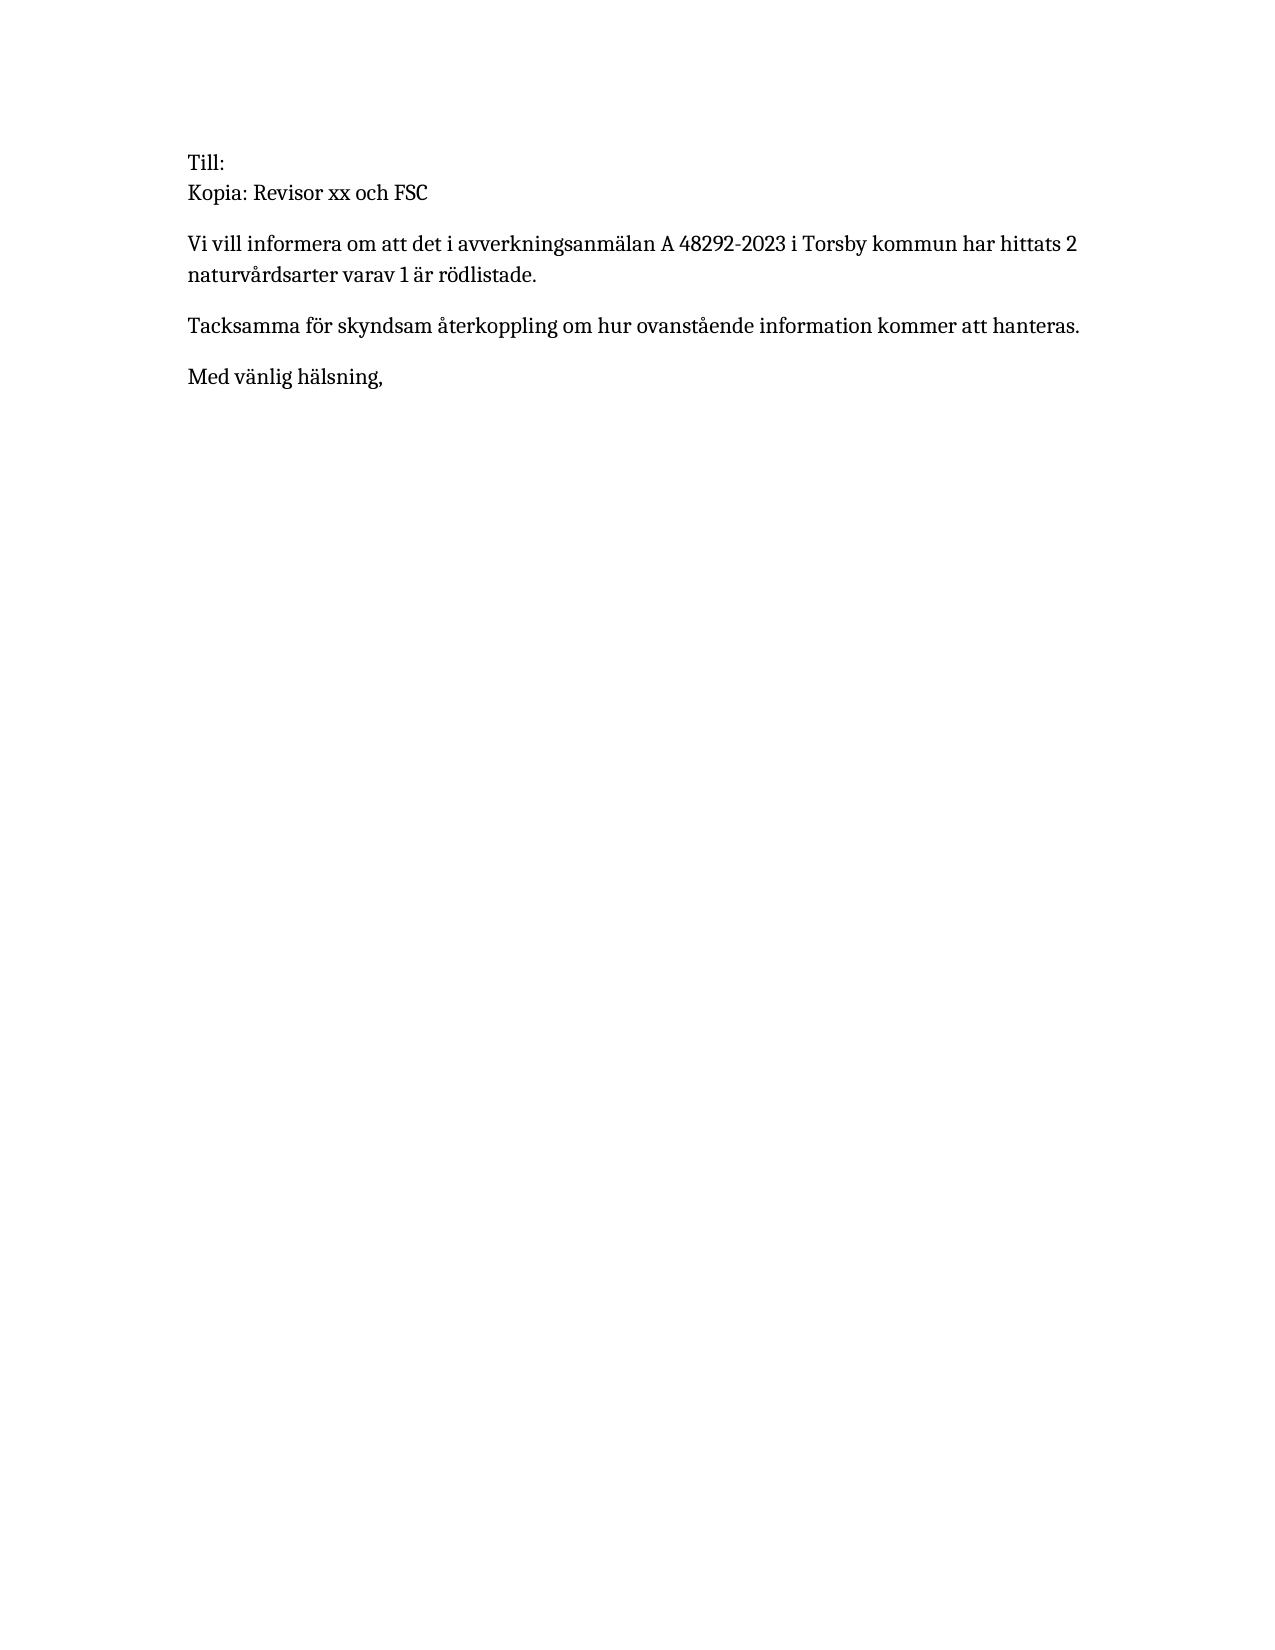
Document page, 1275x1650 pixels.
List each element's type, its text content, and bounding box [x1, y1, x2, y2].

text Med vänlig hälsning, [187, 363, 1087, 420]
text Vi vill informera om att det i avverkningsanmälan A 48292-2023 i Torsby kommun har hittats 2 naturvårdsarter varav 1 är rödlistade. [187, 231, 1087, 288]
text Tacksamma för skyndsam återkoppling om hur ovanstående information kommer att hanteras. [187, 312, 1087, 339]
text Till: Kopia: Revisor xx och FSC [187, 150, 1087, 207]
